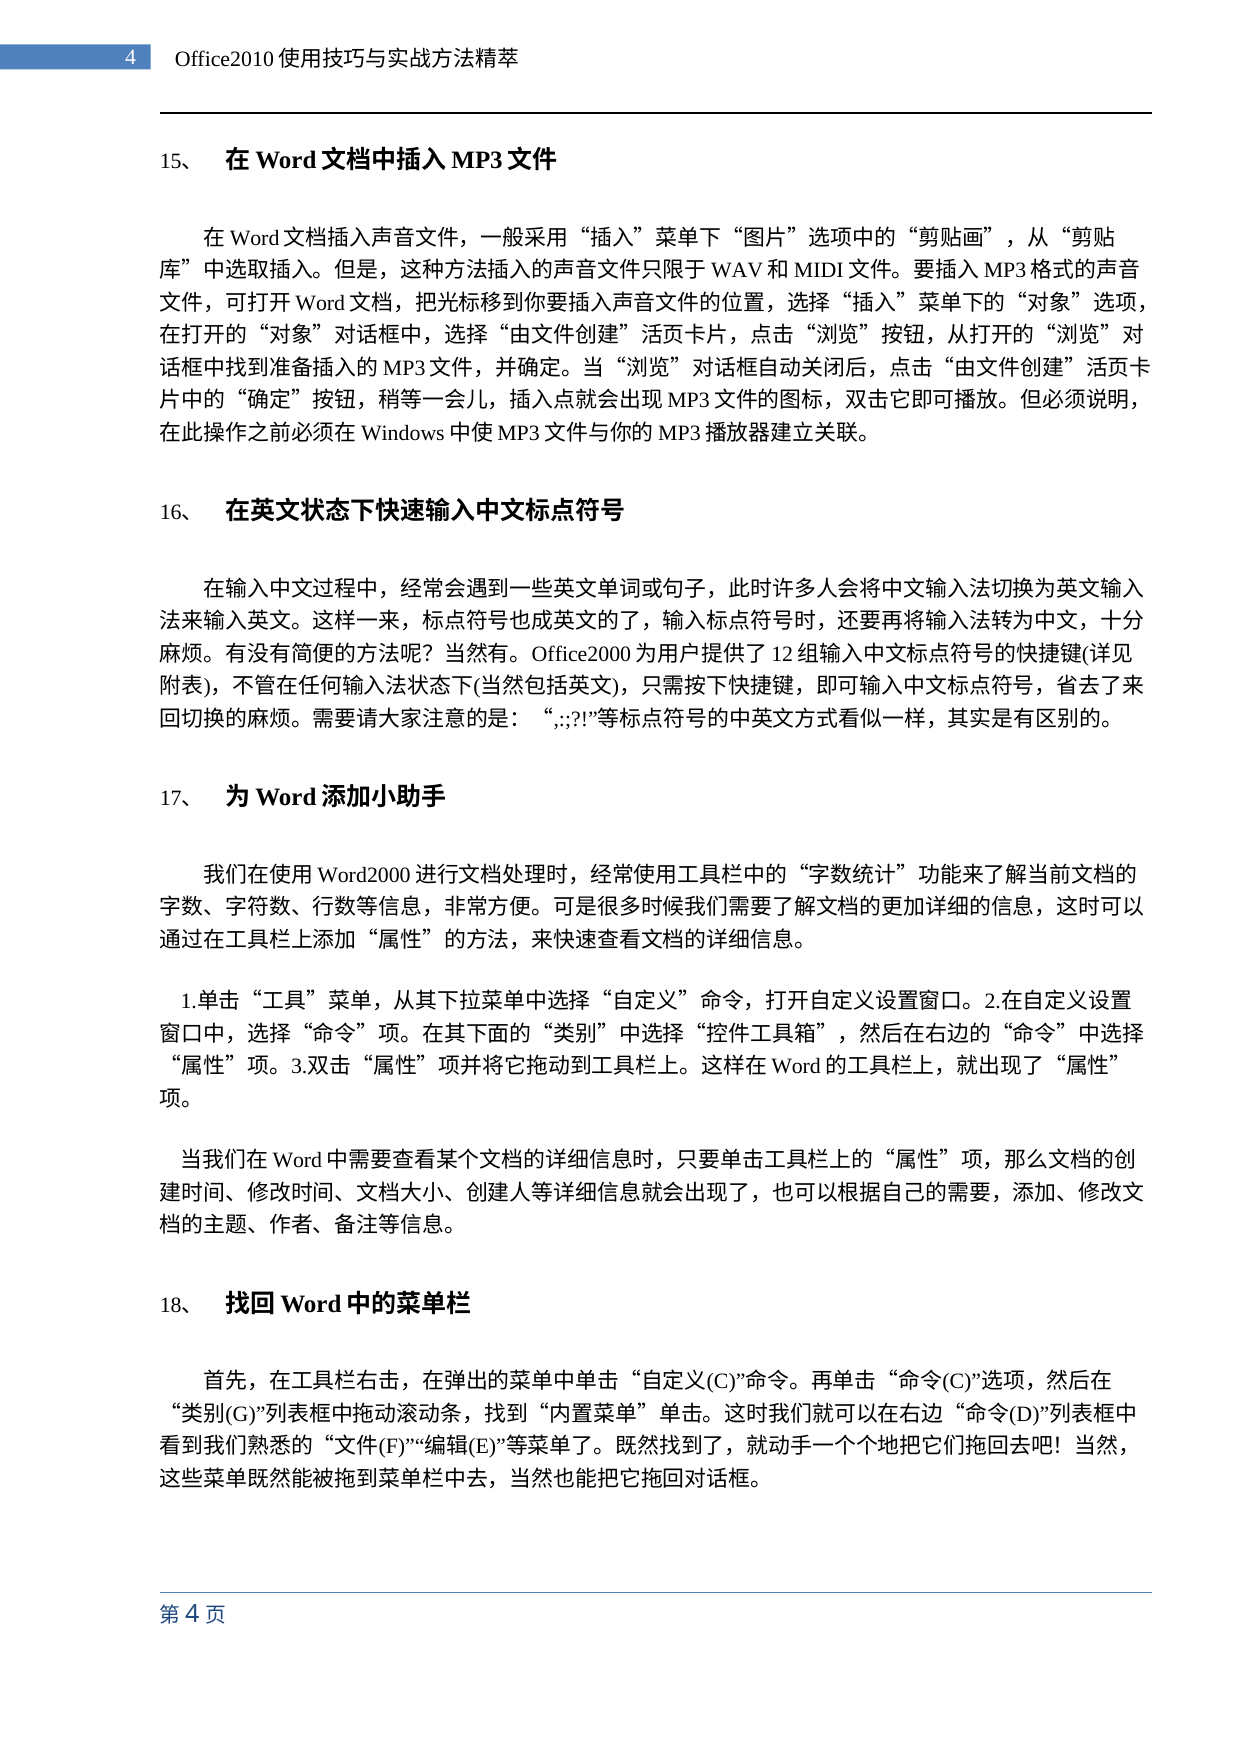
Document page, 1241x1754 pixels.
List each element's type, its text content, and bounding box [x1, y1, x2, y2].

subtitle 在英文状态下快速输入中文标点符号 [159, 476, 1152, 541]
text 在输入中文过程中，经常会遇到一些英文单词或句子，此时许多人会将中文输入法切换为英文输入法来输入英文。这样一来，标点符号也成英文的了，输入标点符号时，还要再将输入法转为中文，十分麻烦。有没有简便的方法呢？当然有。Office2000为用户提供了12组输入中文标点符号的快捷键(详见附表)，不管在任何输入法状态下(当然包括英文)，只需按下快捷键，即可输入中文标点符号，省去了来回切换的麻烦。需要请大家注意的是：“,:;?!”等标点符号的中英文方式看似一样，其实是有区别的。 [159, 570, 1152, 733]
subtitle 为Word添加小助手 [159, 762, 1152, 827]
text 首先，在工具栏右击，在弹出的菜单中单击“自定义(C)”命令。再单击“命令(C)”选项，然后在“类别(G)”列表框中拖动滚动条，找到“内置菜单”单击。这时我们就可以在右边“命令(D)”列表框中看到我们熟悉的“文件(F)”“编辑(E)”等菜单了。既然找到了，就动手一个个地把它们拖回去吧！当然，这些菜单既然能被拖到菜单栏中去，当然也能把它拖回对话框。 [159, 1363, 1152, 1493]
text 我们在使用Word2000进行文档处理时，经常使用工具栏中的“字数统计”功能来了解当前文档的字数、字符数、行数等信息，非常方便。可是很多时候我们需要了解文档的更加详细的信息，这时可以通过在工具栏上添加“属性”的方法，来快速查看文档的详细信息。 [159, 856, 1152, 954]
text 在Word文档插入声音文件，一般采用“插入”菜单下“图片”选项中的“剪贴画”，从“剪贴库”中选取插入。但是，这种方法插入的声音文件只限于WAV和MIDI文件。要插入MP3格式的声音文件，可打开Word文档，把光标移到你要插入声音文件的位置，选择“插入”菜单下的“对象”选项，在打开的“对象”对话框中，选择“由文件创建”活页卡片，点击“浏览”按钮，从打开的“浏览”对话框中找到准备插入的MP3文件，并确定。当“浏览”对话框自动关闭后，点击“由文件创建”活页卡片中的“确定”按钮，稍等一会儿，插入点就会出现MP3文件的图标，双击它即可播放。但必须说明，在此操作之前必须在Windows中使MP3文件与你的MP3播放器建立关联。 [159, 219, 1152, 447]
text 1.单击“工具”菜单，从其下拉菜单中选择“自定义”命令，打开自定义设置窗口。2.在自定义设置窗口中，选择“命令”项。在其下面的“类别”中选择“控件工具箱”，然后在右边的“命令”中选择“属性”项。3.双击“属性”项并将它拖动到工具栏上。这样在Word的工具栏上，就出现了“属性”项。 [159, 983, 1152, 1113]
subtitle 找回Word中的菜单栏 [159, 1269, 1152, 1334]
text 当我们在Word中需要查看某个文档的详细信息时，只要单击工具栏上的“属性”项，那么文档的创建时间、修改时间、文档大小、创建人等详细信息就会出现了，也可以根据自己的需要，添加、修改文档的主题、作者、备注等信息。 [159, 1142, 1152, 1239]
subtitle 在Word文档中插入MP3文件 [159, 125, 1152, 190]
